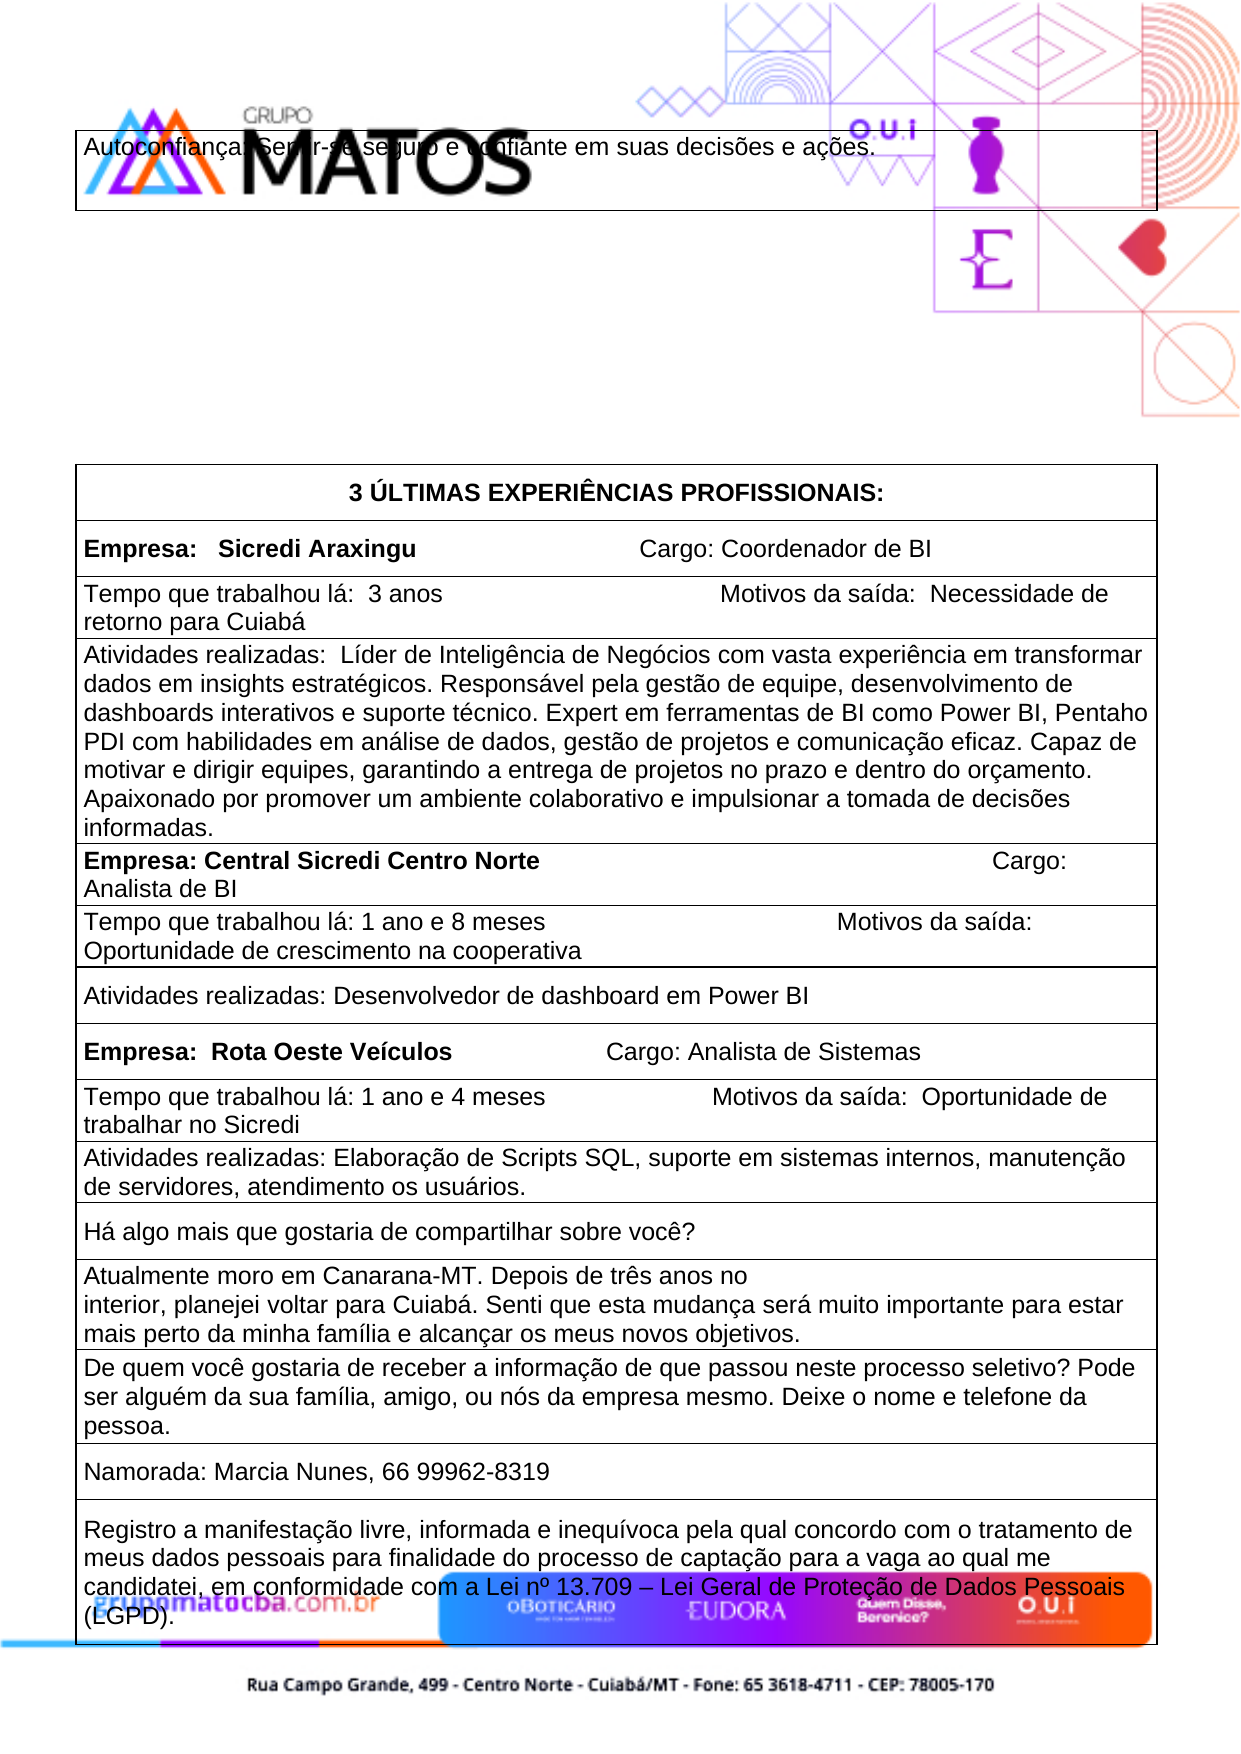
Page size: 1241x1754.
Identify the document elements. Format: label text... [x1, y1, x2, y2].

table_cell Atividades realizadas: Elaboração de Scripts SQL, suporte em sistemas internos, manutenção de servidores, atendimento os usuários. [77, 1142, 1156, 1202]
table_cell Tempo que trabalhou lá: 1 ano e 8 meses Motivos da saída: Oportunidade de crescimento na cooperativa [77, 906, 1156, 966]
picture [0, 1, 1241, 1754]
table_cell Registro a manifestação livre, informada e inequívoca pela qual concordo com o tratamento de meus dados pessoais para finalidade do processo de captação para a vaga ao qual me candidatei, em conformidade com a Lei nº 13.709 – Lei Geral de Proteção de Dados Pessoais (LGPD). [77, 1500, 1156, 1644]
table_cell De quem você gostaria de receber a informação de que passou neste processo seletivo? Pode ser alguém da sua família, amigo, ou nós da empresa mesmo. Deixe o nome e telefone da pessoa. [77, 1350, 1156, 1443]
table_cell Tempo que trabalhou lá: 3 anos Motivos da saída: Necessidade de retorno para Cuiabá [77, 577, 1156, 638]
table_cell Atualmente moro em Canarana-MT. Depois de três anos no interior, planejei voltar para Cuiabá. Senti que esta mudança será muito importante para estar mais perto da minha família e alcançar os meus novos objetivos. [77, 1260, 1156, 1349]
table_cell Há algo mais que gostaria de compartilhar sobre você? [77, 1203, 1156, 1258]
table_cell Empresa: Central Sicredi Centro Norte Cargo: Analista de BI [77, 844, 1156, 905]
table_cell Atividades realizadas: Desenvolvedor de dashboard em Power BI [77, 968, 1156, 1023]
table_header 3 ÚLTIMAS EXPERIÊNCIAS PROFISSIONAIS: [77, 465, 1156, 520]
table_cell Empresa: Sicredi Araxingu Cargo: Coordenador de BI [77, 521, 1156, 576]
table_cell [77, 131, 1156, 210]
table_cell Atividades realizadas: Líder de Inteligência de Negócios com vasta experiência em transformar dados em insights estratégicos. Responsável pela gestão de equipe, desenvolvimento de dashboards interativos e suporte técnico. Expert em ferramentas de BI como Power BI, Pentaho PDI com habilidades em análise de dados, gestão de projetos e comunicação eficaz. Capaz de motivar e dirigir equipes, garantindo a entrega de projetos no prazo e dentro do orçamento. Apaixonado por promover um ambiente colaborativo e impulsionar a tomada de decisões informadas. [77, 639, 1156, 843]
table_cell Namorada: Marcia Nunes, 66 99962-8319 [77, 1444, 1156, 1499]
table_cell Tempo que trabalhou lá: 1 ano e 4 meses Motivos da saída: Oportunidade de trabalhar no Sicredi [77, 1080, 1156, 1141]
table_cell Empresa: Rota Oeste Veículos Cargo: Analista de Sistemas [77, 1024, 1156, 1079]
